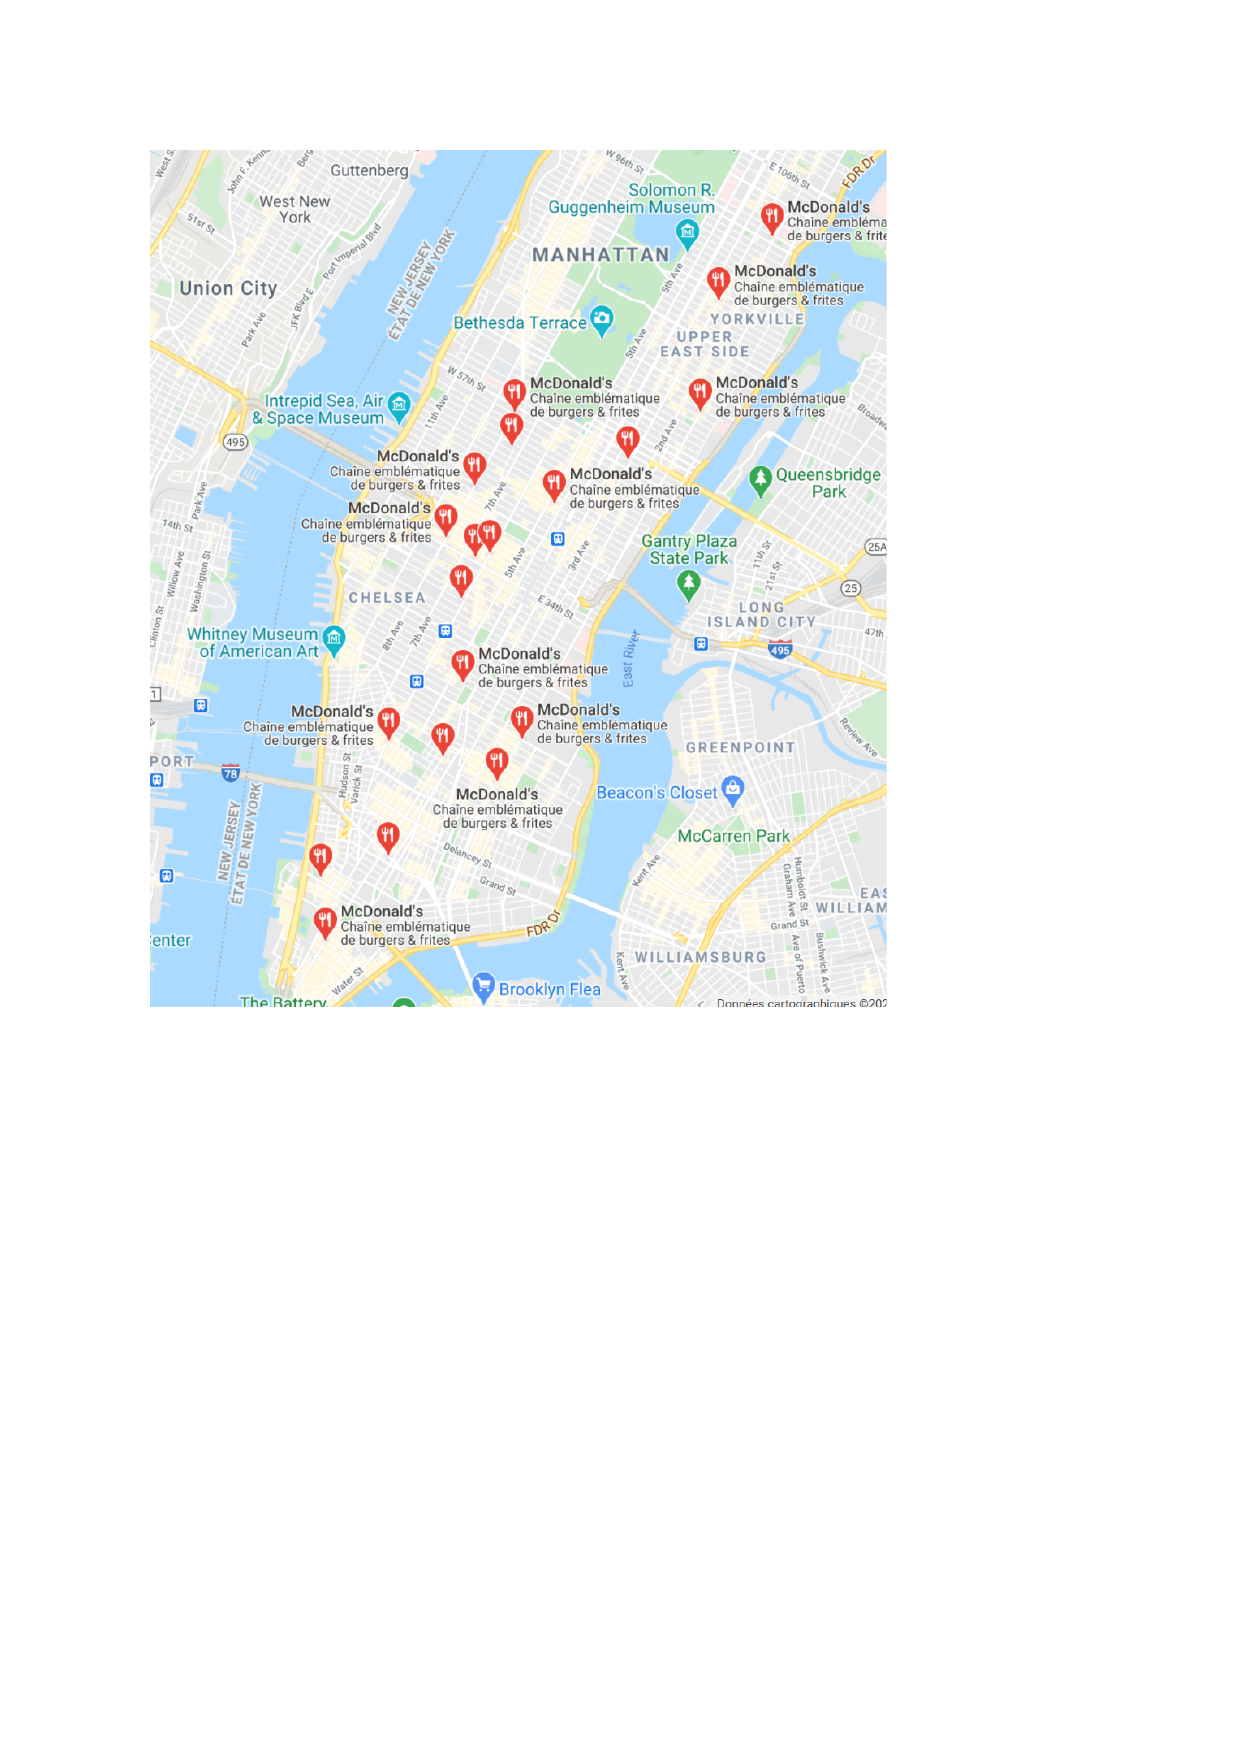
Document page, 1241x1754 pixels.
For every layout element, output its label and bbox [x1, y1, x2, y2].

picture [150, 150, 887, 1007]
